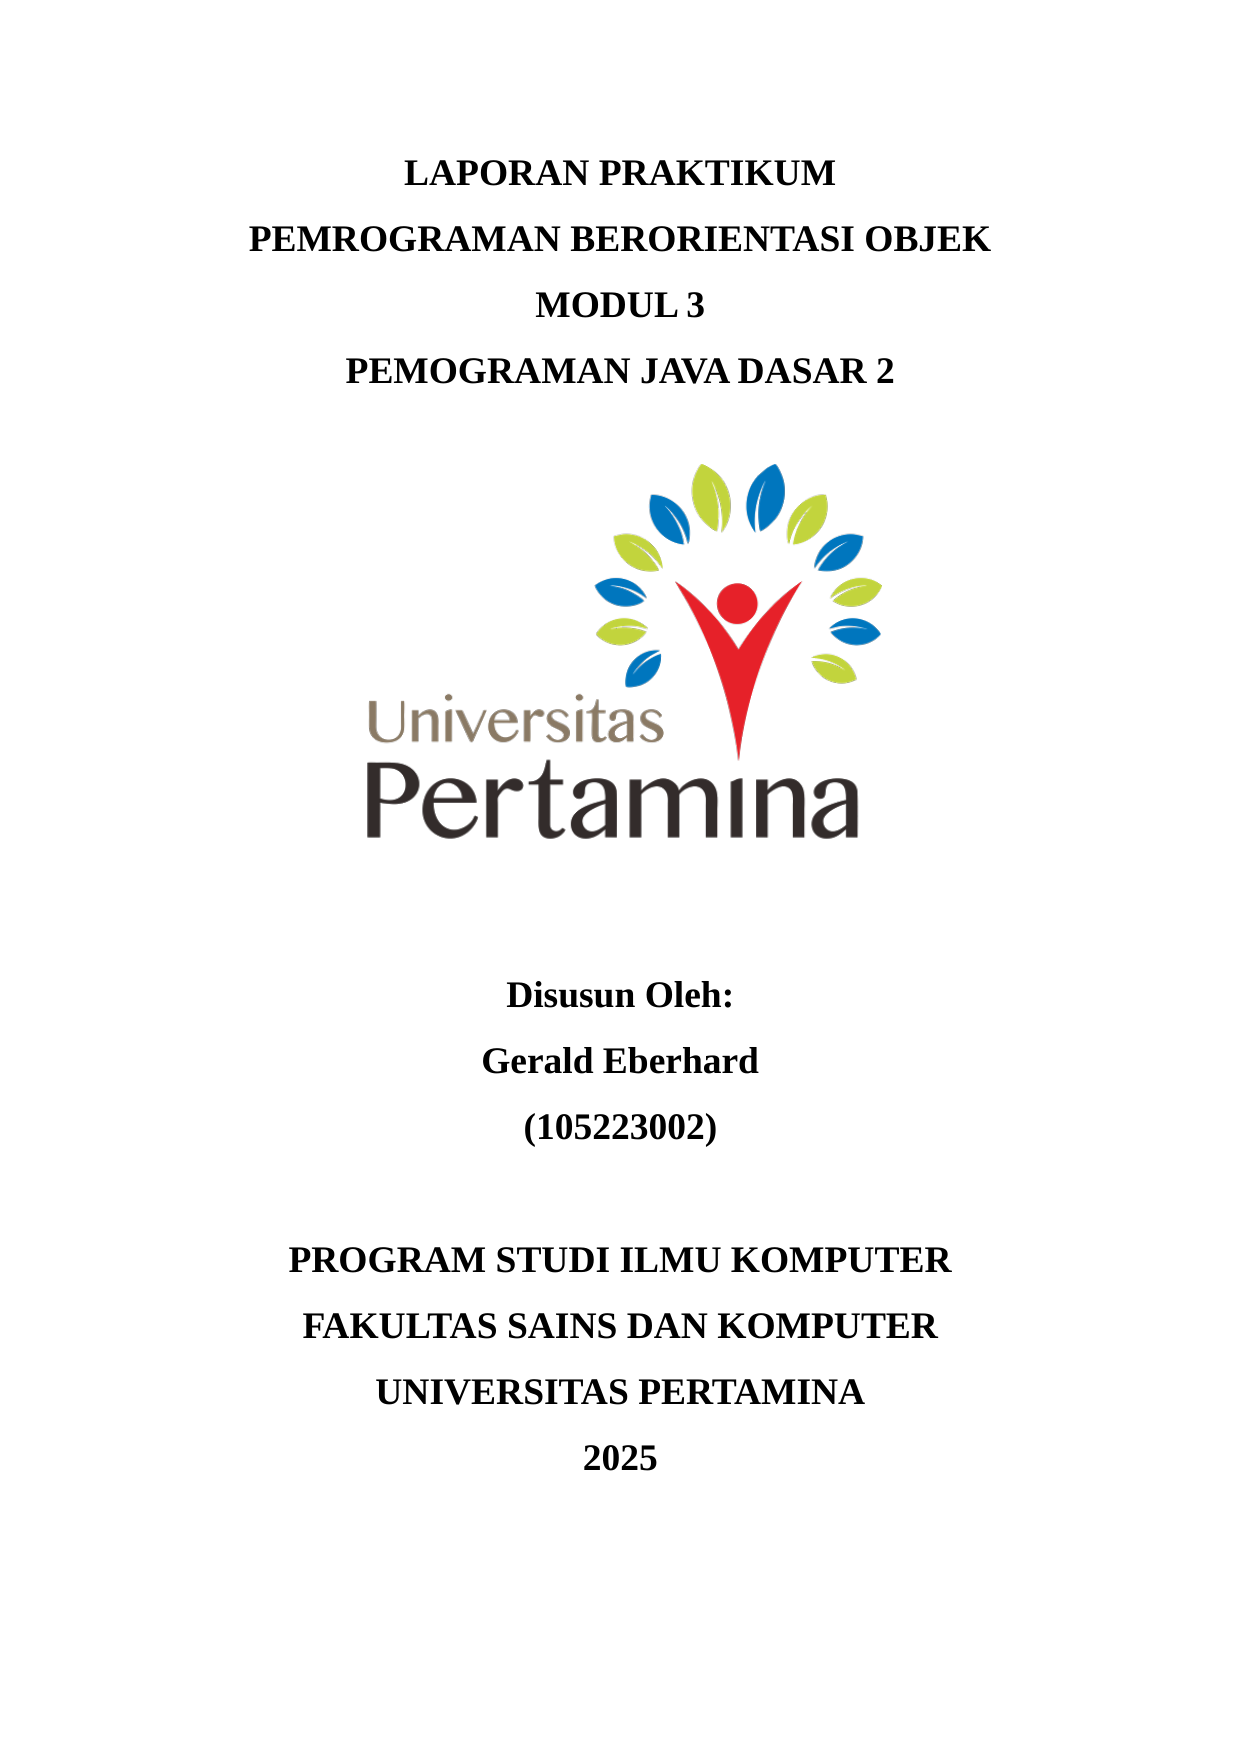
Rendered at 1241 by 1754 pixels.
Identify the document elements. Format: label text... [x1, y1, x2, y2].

text PROGRAM STUDI ILMU KOMPUTER [150, 1237, 1090, 1280]
text FAKULTAS SAINS DAN KOMPUTER [150, 1303, 1090, 1346]
text LAPORAN PRAKTIKUM [150, 150, 1090, 193]
text MODUL 3 [150, 282, 1090, 326]
text PEMROGRAMAN BERORIENTASI OBJEK [150, 216, 1090, 259]
text Gerald Eberhard [150, 1038, 1090, 1081]
text Disusun Oleh: [150, 972, 1090, 1015]
text (105223002) [150, 1104, 1090, 1148]
picture [358, 464, 882, 851]
text UNIVERSITAS PERTAMINA [150, 1369, 1090, 1413]
text PEMOGRAMAN JAVA DASAR 2 [150, 349, 1090, 392]
text 2025 [150, 1436, 1090, 1479]
